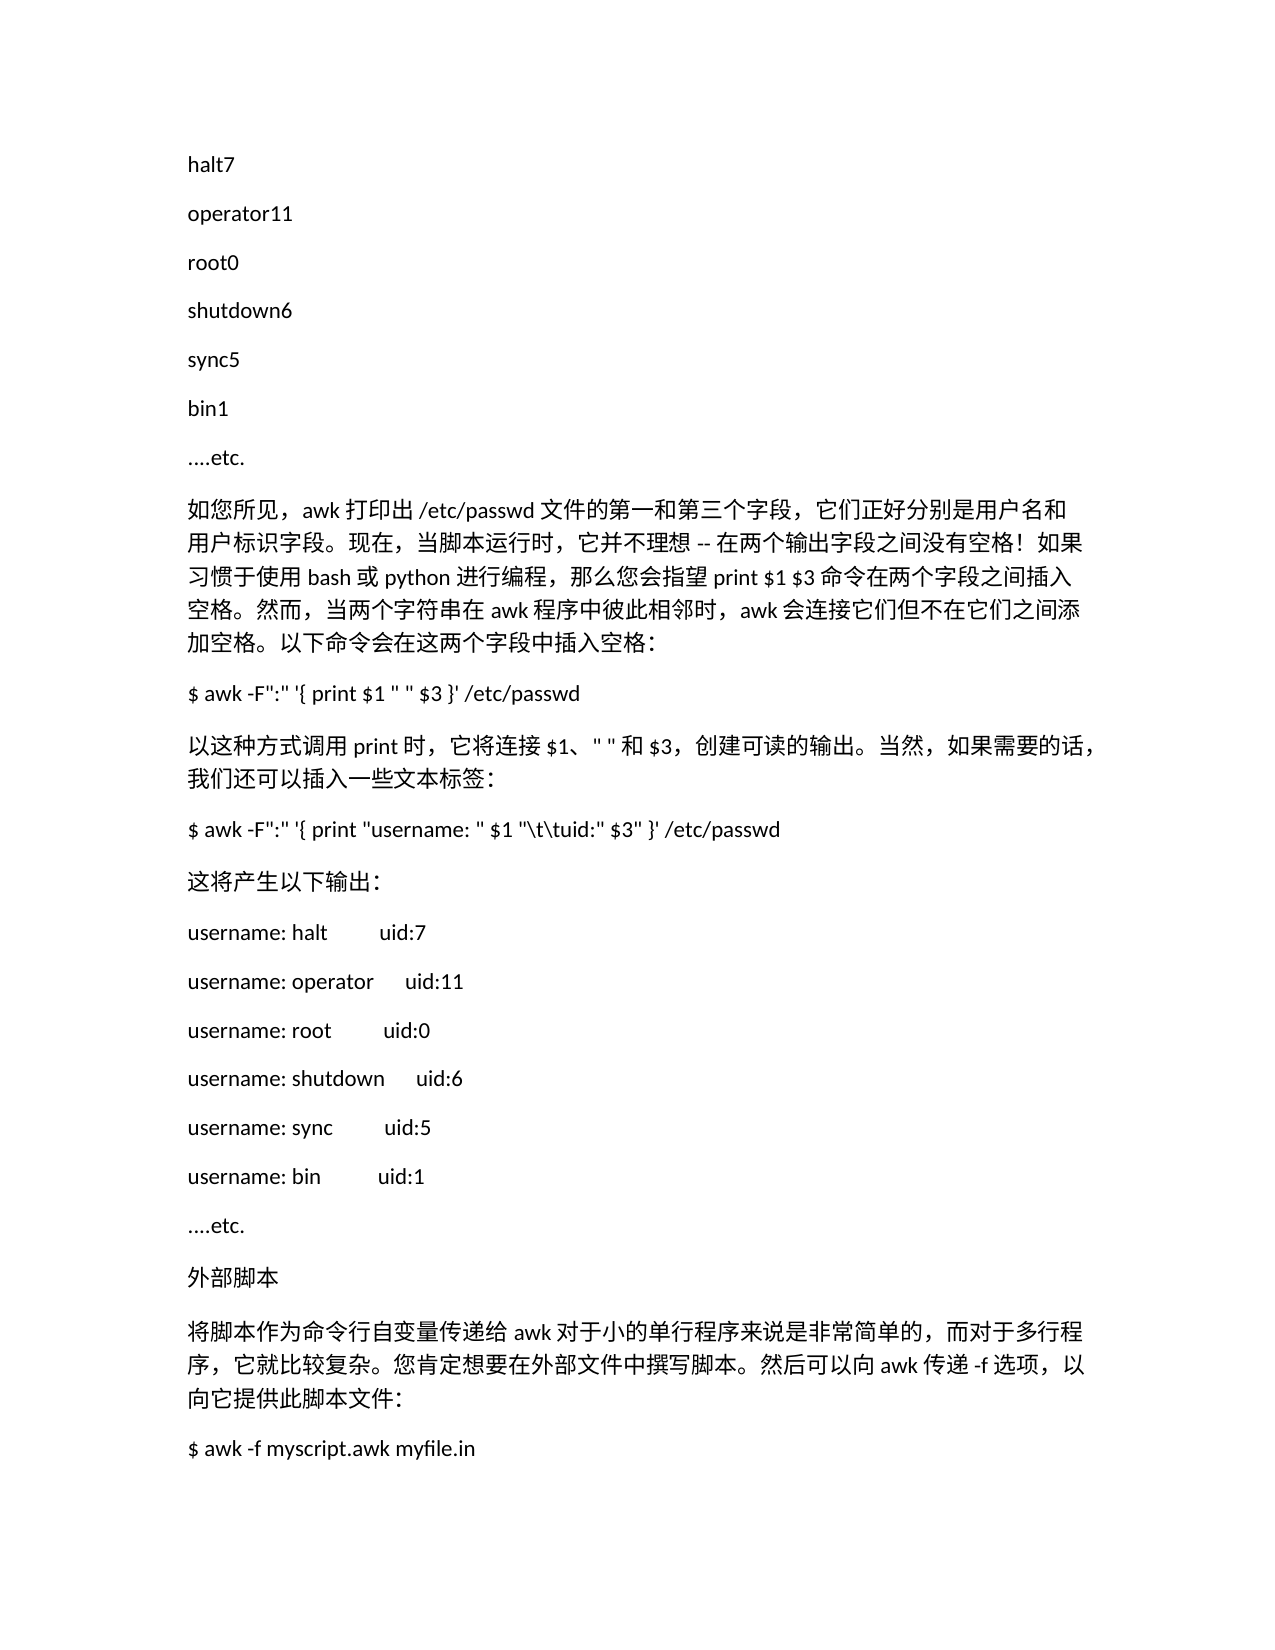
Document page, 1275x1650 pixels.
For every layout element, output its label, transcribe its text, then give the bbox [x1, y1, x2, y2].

text ....etc. [187, 443, 1087, 471]
text 外部脚本 [187, 1260, 1087, 1293]
text bin1 [187, 394, 1087, 422]
text $ awk -F":" '{ print $1 " " $3 }' /etc/passwd [187, 679, 1087, 707]
text username: shutdown uid:6 [187, 1064, 1087, 1093]
text username: operator uid:11 [187, 967, 1087, 995]
text 如您所见，awk 打印出 /etc/passwd 文件的第一和第三个字段，它们正好分别是用户名和用户标识字段。现在，当脚本运行时，它并不理想 -- 在两个输出字段之间没有空格！如果习惯于使用 bash 或 python 进行编程，那么您会指望 print $1 $3 命令在两个字段之间插入空格。然而，当两个字符串在 awk 程序中彼此相邻时，awk 会连接它们但不在它们之间添加空格。以下命令会在这两个字段中插入空格： [187, 492, 1087, 658]
text ....etc. [187, 1211, 1087, 1239]
text 将脚本作为命令行自变量传递给 awk 对于小的单行程序来说是非常简单的，而对于多行程序，它就比较复杂。您肯定想要在外部文件中撰写脚本。然后可以向 awk 传递 -f 选项，以向它提供此脚本文件： [187, 1314, 1087, 1414]
text halt7 [187, 150, 1087, 178]
text 以这种方式调用 print 时，它将连接 $1、" " 和 $3，创建可读的输出。当然，如果需要的话，我们还可以插入一些文本标签： [187, 728, 1087, 794]
text username: bin uid:1 [187, 1162, 1087, 1190]
text $ awk -F":" '{ print "username: " $1 "\t\tuid:" $3" }' /etc/passwd [187, 815, 1087, 843]
text 这将产生以下输出： [187, 864, 1087, 897]
text $ awk -f myscript.awk myfile.in [187, 1434, 1087, 1463]
text username: sync uid:5 [187, 1113, 1087, 1141]
text shutdown6 [187, 297, 1087, 324]
text operator11 [187, 199, 1087, 227]
text username: halt uid:7 [187, 918, 1087, 946]
text sync5 [187, 345, 1087, 373]
text username: root uid:0 [187, 1016, 1087, 1044]
text root0 [187, 248, 1087, 276]
